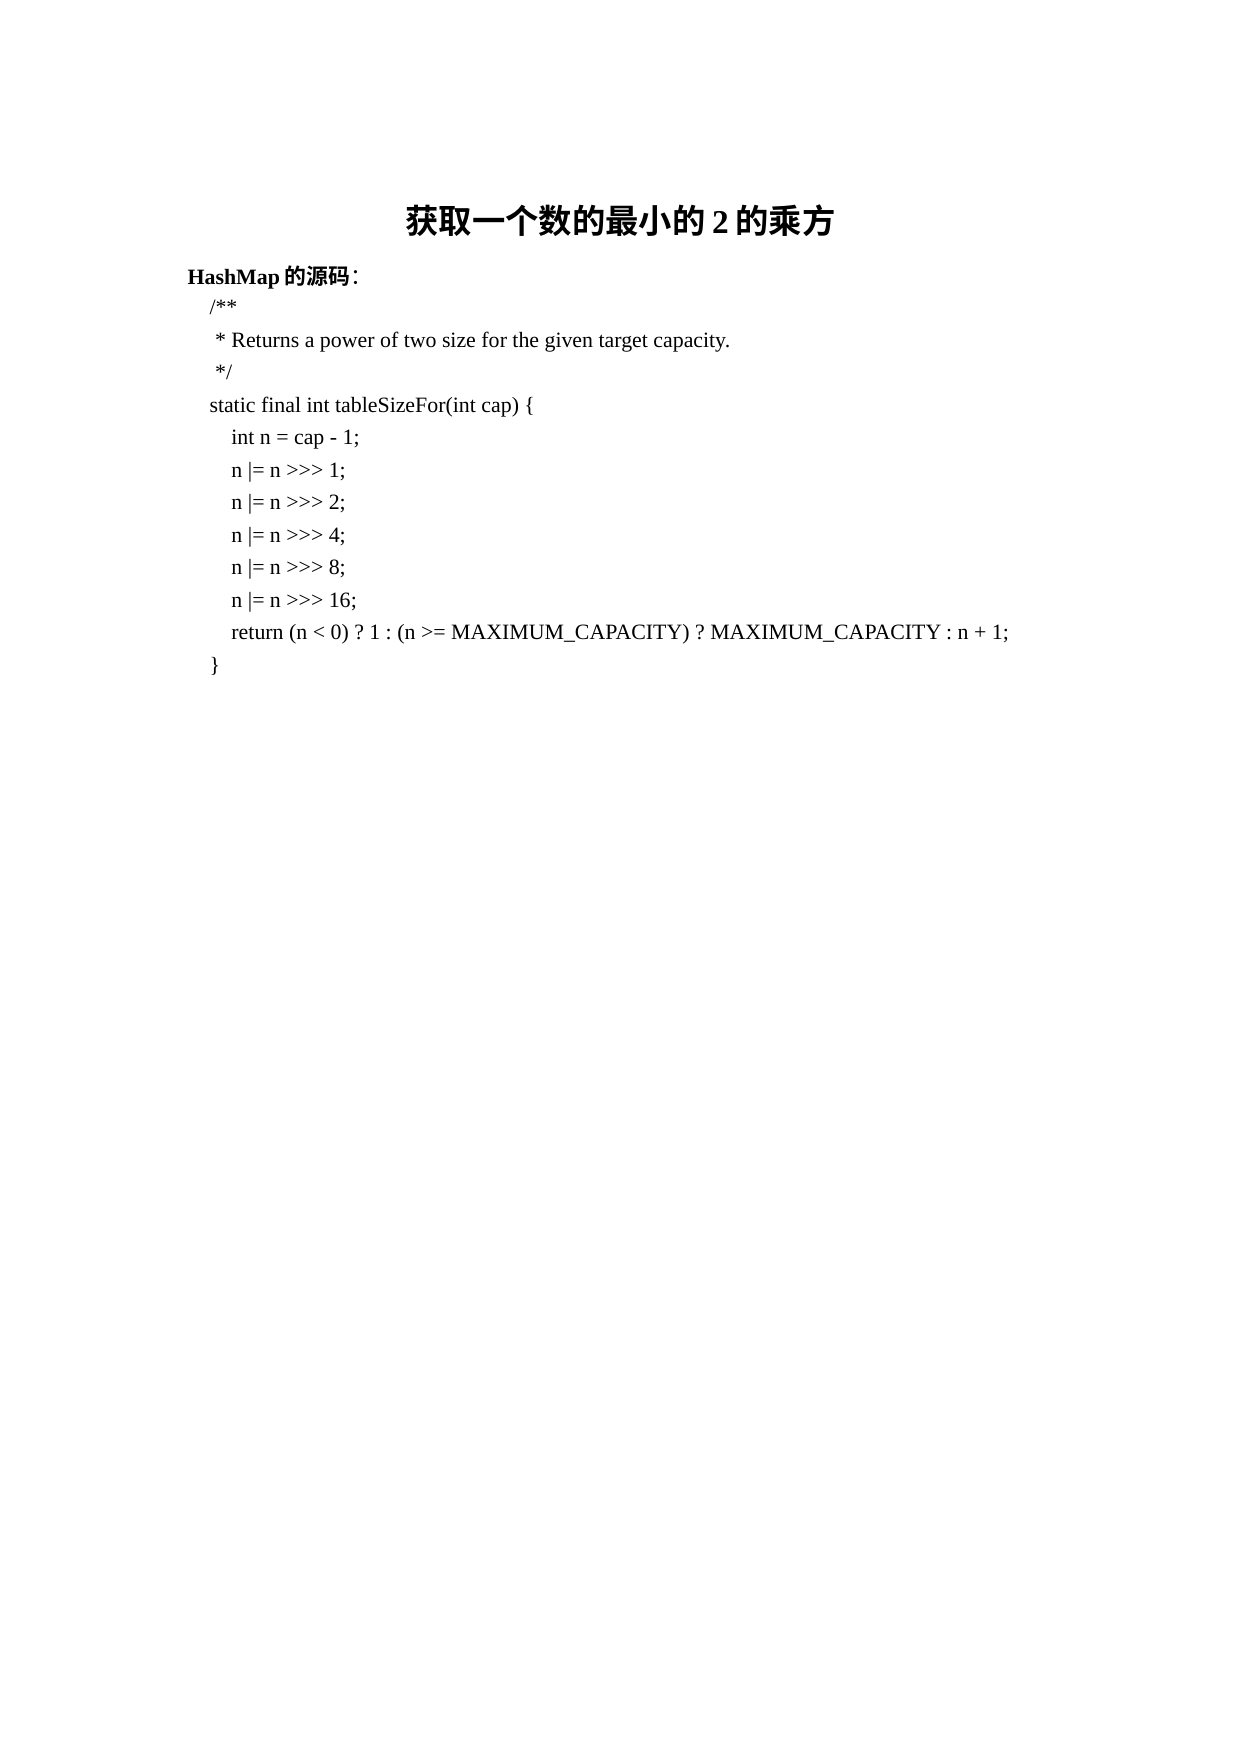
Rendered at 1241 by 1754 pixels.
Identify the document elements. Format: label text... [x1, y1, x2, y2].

text * Returns a power of two size for the given target capacity. [187, 323, 1053, 356]
text n |= n >>> 8; [187, 551, 1053, 583]
text n |= n >>> 4; [187, 518, 1053, 551]
text n |= n >>> 16; [187, 583, 1053, 616]
text } [187, 648, 1053, 681]
text int n = cap - 1; [187, 421, 1053, 453]
text n |= n >>> 1; [187, 453, 1053, 486]
text */ [187, 356, 1053, 388]
text static final int tableSizeFor(int cap) { [187, 388, 1053, 421]
text /** [187, 291, 1053, 323]
text n |= n >>> 2; [187, 486, 1053, 518]
text return (n < 0) ? 1 : (n >= MAXIMUM_CAPACITY) ? MAXIMUM_CAPACITY : n + 1; [187, 616, 1053, 648]
title 获取一个数的最小的2的乘方 [187, 187, 1053, 252]
text HashMap的源码： [187, 258, 1053, 291]
